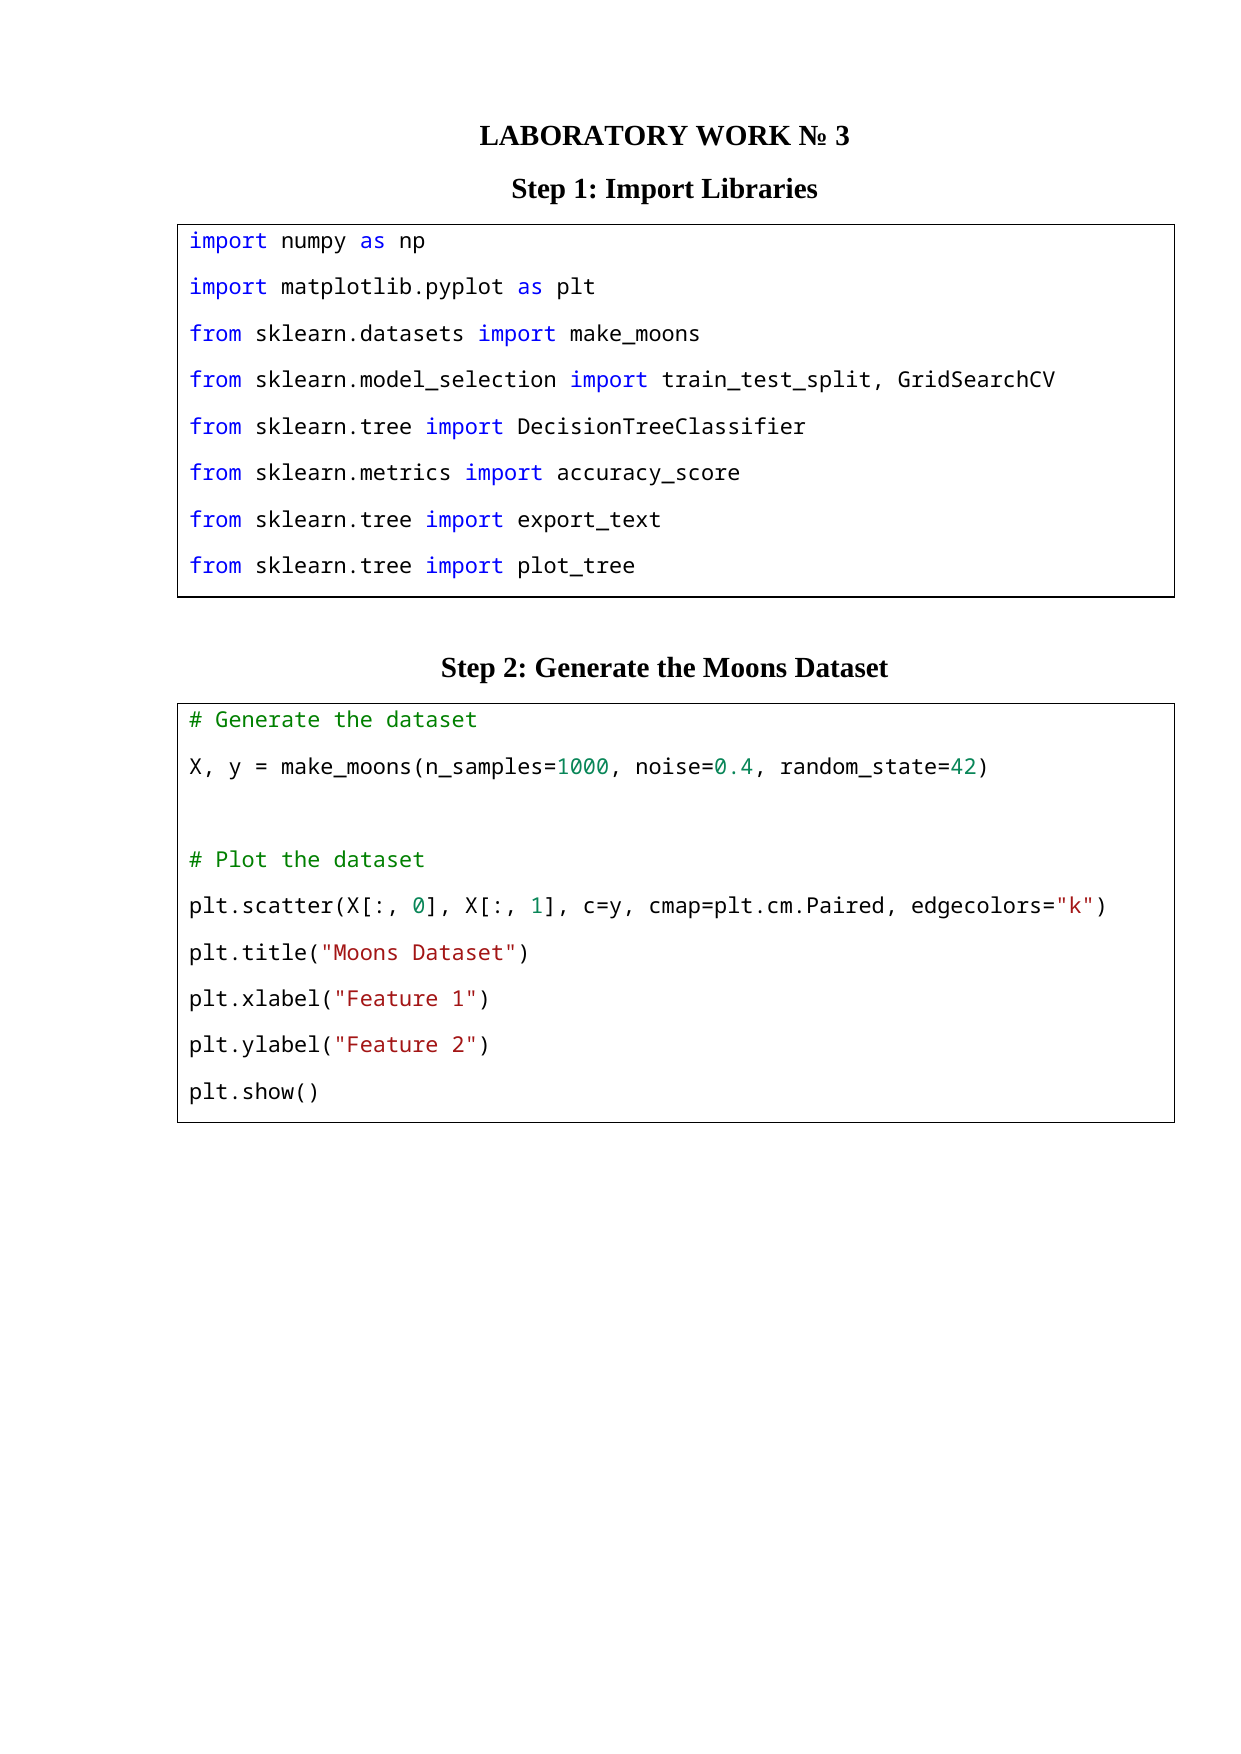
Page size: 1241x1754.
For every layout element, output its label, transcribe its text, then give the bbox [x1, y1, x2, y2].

table_header # Generate the dataset X, y = make_moons(n_samples=1000, noise=0.4, random_state=42) # Plot the dataset plt.scatter(X[:, 0], X[:, 1], c=y, cmap=plt.cm.Paired, edgecolors="k") plt.title("Moons Dataset") plt.xlabel("Feature 1") plt.ylabel("Feature 2") plt.show() [178, 704, 1174, 1122]
text Step 1: Import Libraries [177, 171, 1152, 204]
text LABORATORY WORK № 3 [177, 118, 1152, 152]
text Step 2: Generate the Moons Dataset [177, 650, 1152, 684]
table_header import numpy as np import matplotlib.pyplot as plt from sklearn.datasets import make_moons from sklearn.model_selection import train_test_split, GridSearchCV from sklearn.tree import DecisionTreeClassifier from sklearn.metrics import accuracy_score from sklearn.tree import export_text from sklearn.tree import plot_tree [178, 225, 1174, 596]
